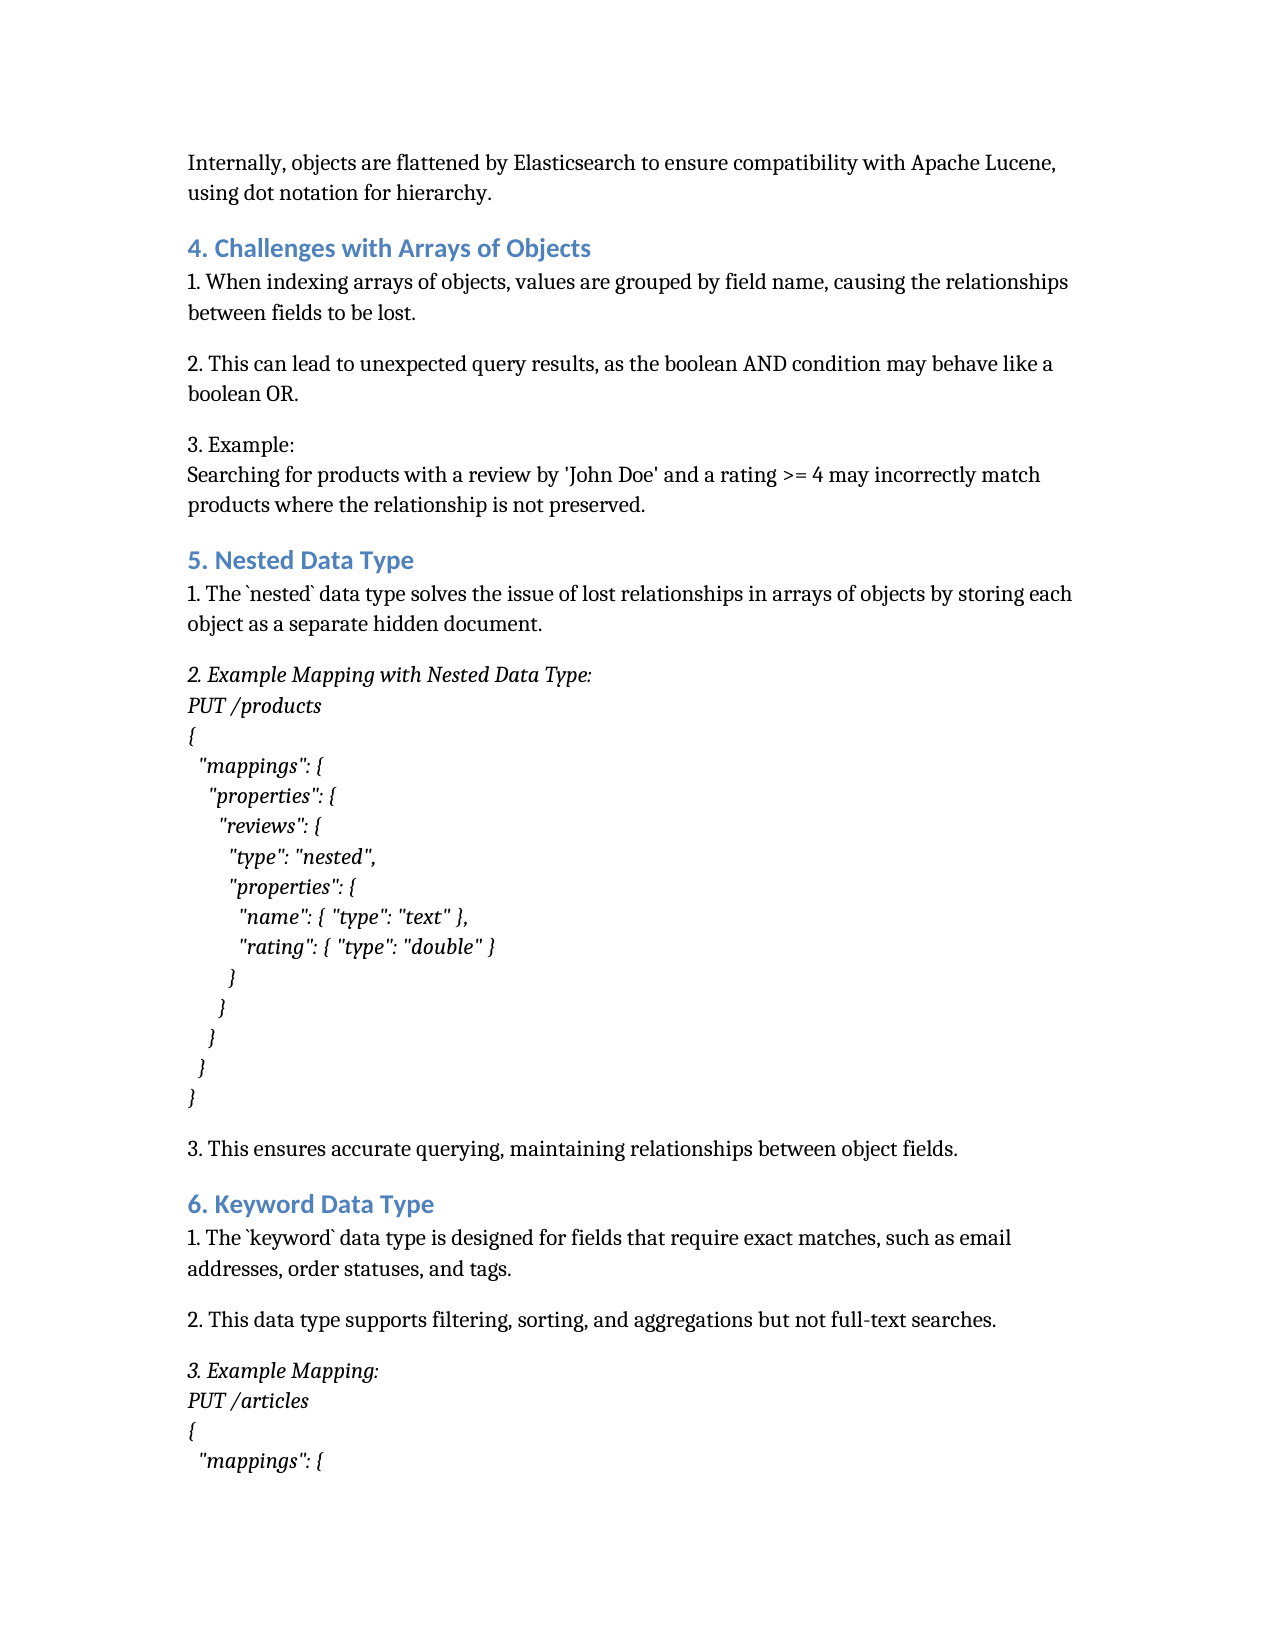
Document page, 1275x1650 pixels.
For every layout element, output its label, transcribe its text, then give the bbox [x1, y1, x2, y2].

text 2. This can lead to unexpected query results, as the boolean AND condition may behave like a boolean OR. [187, 350, 1087, 407]
text 1. The `nested` data type solves the issue of lost relationships in arrays of objects by storing each object as a separate hidden document. [187, 581, 1087, 638]
subtitle 6. Keyword Data Type [187, 1187, 1087, 1220]
text 1. The `keyword` data type is designed for fields that require exact matches, such as email addresses, order statuses, and tags. [187, 1225, 1087, 1282]
text Internally, objects are flattened by Elasticsearch to ensure compatibility with Apache Lucene, using dot notation for hierarchy. [187, 150, 1087, 207]
subtitle 5. Nested Data Type [187, 543, 1087, 576]
text 3. Example Mapping: PUT /articles { "mappings": { "properties": { "status": { "type": "keyword" } } } } [187, 1357, 1087, 1474]
subtitle 4. Challenges with Arrays of Objects [187, 231, 1087, 264]
text 2. This data type supports filtering, sorting, and aggregations but not full-text searches. [187, 1306, 1087, 1333]
text 2. Example Mapping with Nested Data Type: PUT /products { "mappings": { "properties": { "reviews": { "type": "nested", "properties": { "name": { "type": "text" }, "rating": { "type": "double" } } } } } } [187, 662, 1087, 1112]
text 3. Example: Searching for products with a review by 'John Doe' and a rating >= 4 may incorrectly match products where the relationship is not preserved. [187, 432, 1087, 518]
text 1. When indexing arrays of objects, values are grouped by field name, causing the relationships between fields to be lost. [187, 269, 1087, 326]
text 3. This ensures accurate querying, maintaining relationships between object fields. [187, 1136, 1087, 1163]
